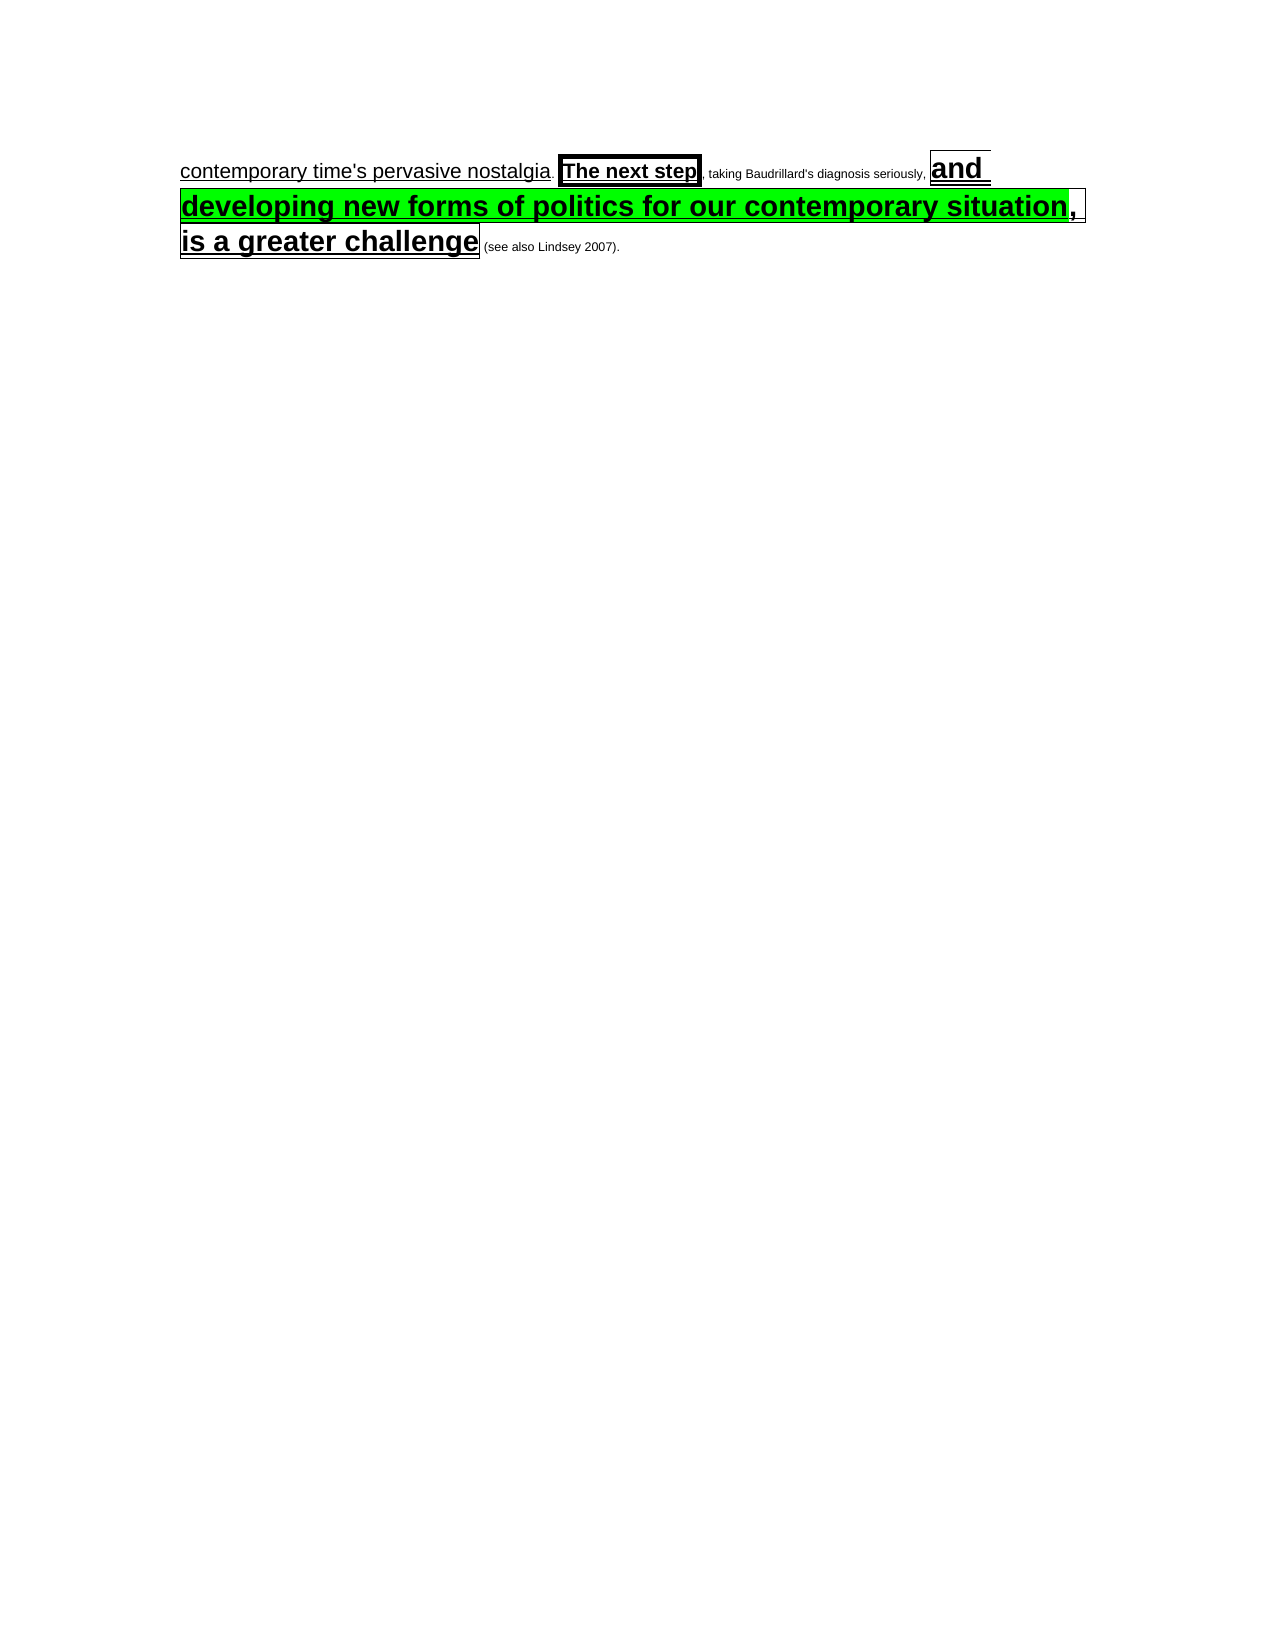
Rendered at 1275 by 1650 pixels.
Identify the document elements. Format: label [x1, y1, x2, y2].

text [180, 150, 1095, 259]
